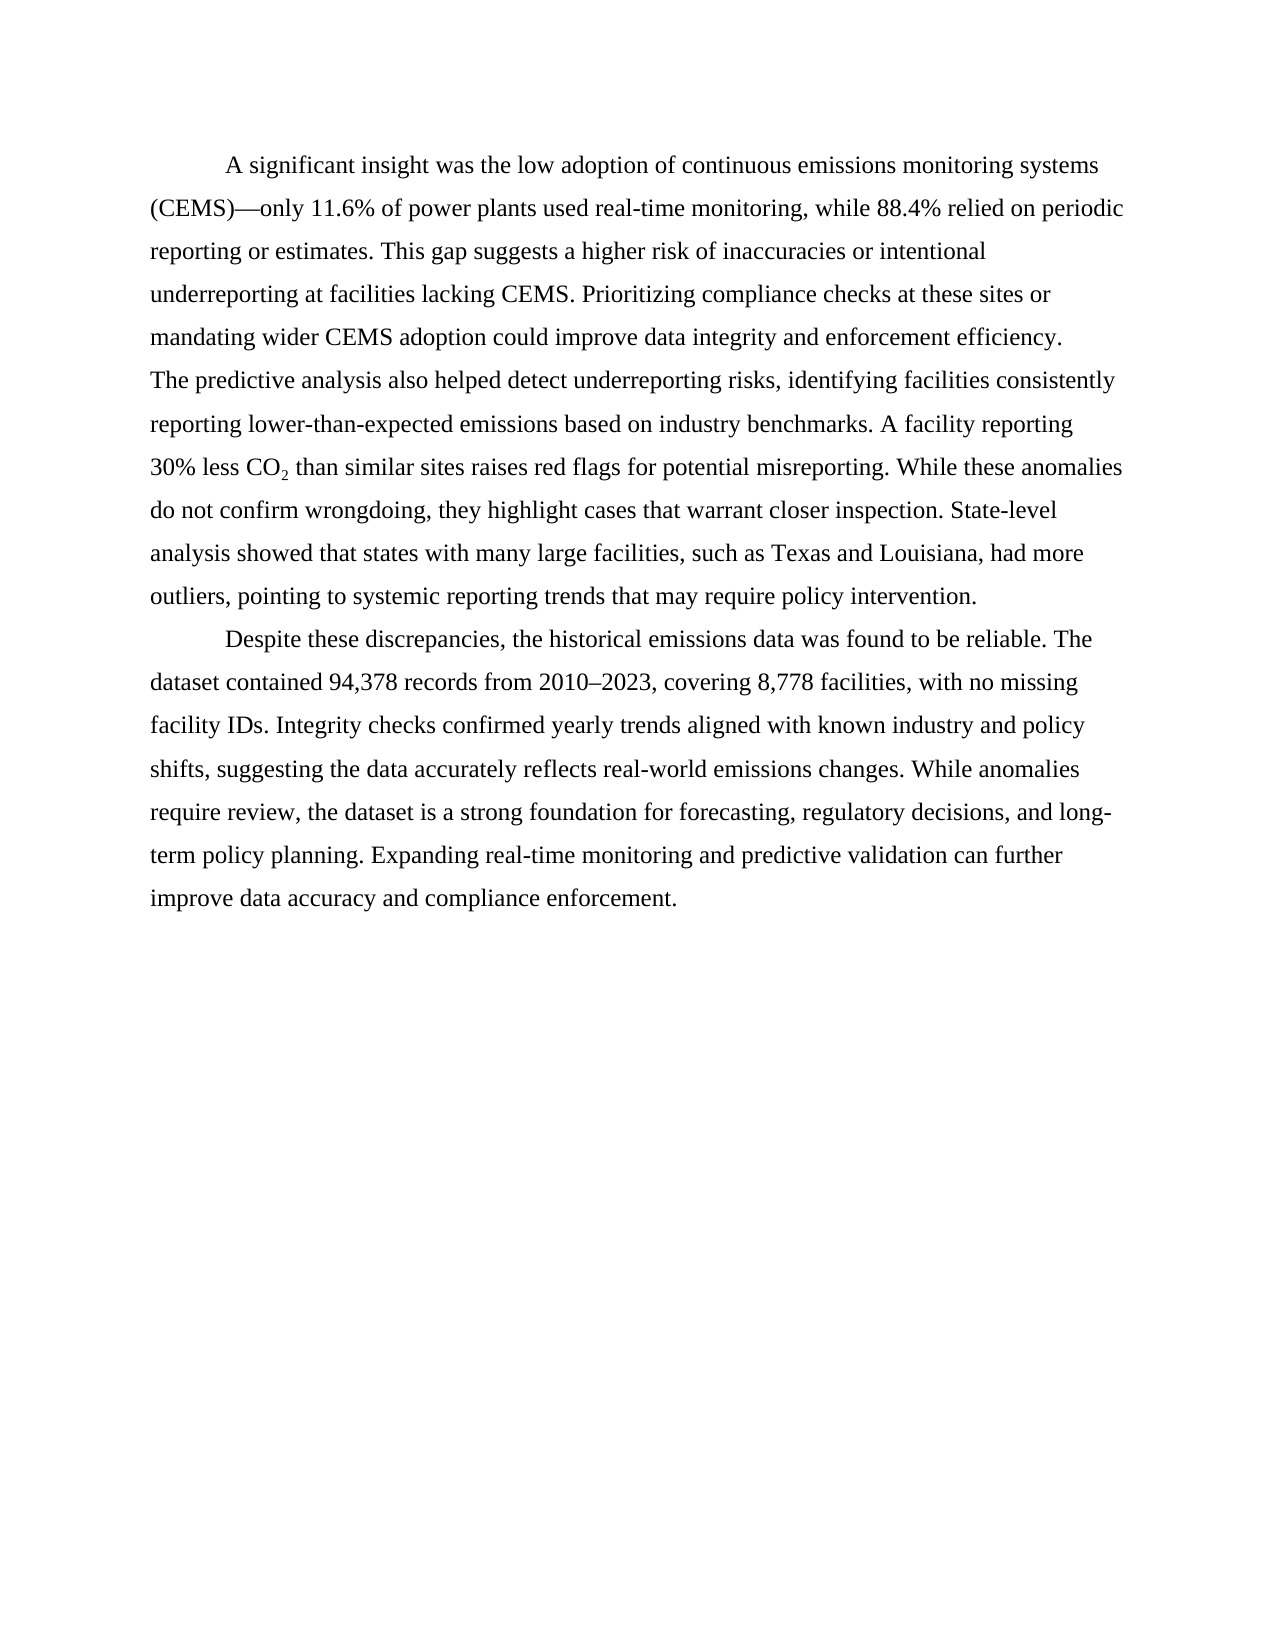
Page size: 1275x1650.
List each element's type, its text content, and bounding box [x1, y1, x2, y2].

text The predictive analysis also helped detect underreporting risks, identifying facilities consistently reporting lower-than-expected emissions based on industry benchmarks. A facility reporting 30% less CO₂ than similar sites raises red flags for potential misreporting. While these anomalies do not confirm wrongdoing, they highlight cases that warrant closer inspection. State-level analysis showed that states with many large facilities, such as Texas and Louisiana, had more outliers, pointing to systemic reporting trends that may require policy intervention. [150, 366, 1125, 610]
text Despite these discrepancies, the historical emissions data was found to be reliable. The dataset contained 94,378 records from 2010–2023, covering 8,778 facilities, with no missing facility IDs. Integrity checks confirmed yearly trends aligned with known industry and policy shifts, suggesting the data accurately reflects real-world emissions changes. While anomalies require review, the dataset is a strong foundation for forecasting, regulatory decisions, and long-term policy planning. Expanding real-time monitoring and predictive validation can further improve data accuracy and compliance enforcement. [150, 624, 1125, 912]
text A significant insight was the low adoption of continuous emissions monitoring systems (CEMS)—only 11.6% of power plants used real-time monitoring, while 88.4% relied on periodic reporting or estimates. This gap suggests a higher risk of inaccuracies or intentional underreporting at facilities lacking CEMS. Prioritizing compliance checks at these sites or mandating wider CEMS adoption could improve data integrity and enforcement efficiency. [150, 150, 1125, 351]
